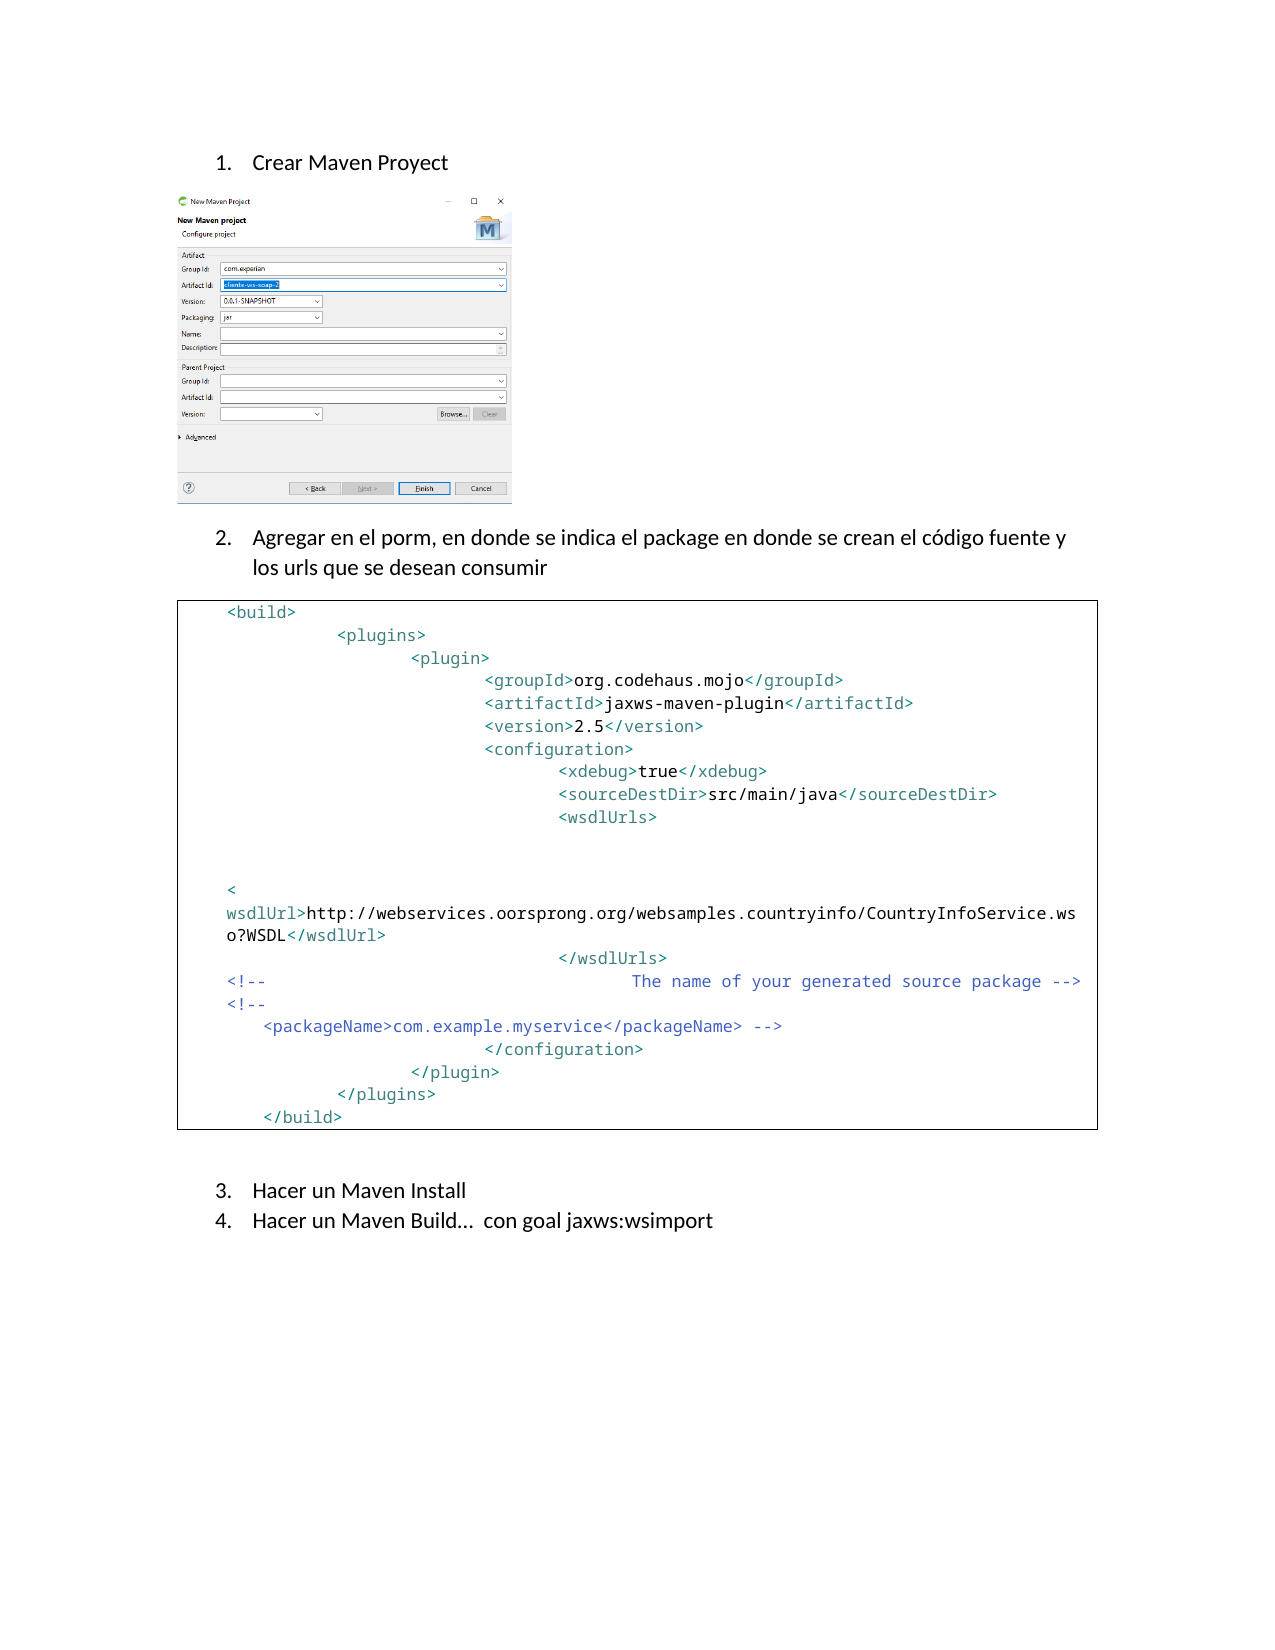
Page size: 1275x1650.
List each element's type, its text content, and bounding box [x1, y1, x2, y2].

list Crear Maven Proyect [215, 148, 1098, 176]
list Hacer un Maven Build… con goal jaxws:wsimport [215, 1207, 1098, 1234]
picture [177, 194, 512, 504]
list Agregar en el porm, en donde se indica el package en donde se crean el código fuente y los urls que se desean consumir [215, 523, 1098, 581]
table_header <build> <plugins> <plugin> <groupId>org.codehaus.mojo</groupId> <artifactId>jaxws-maven-plugin</artifactId> <version>2.5</version> <configuration> <xdebug>true</xdebug> <sourceDestDir>src/main/java</sourceDestDir> <wsdlUrls> <wsdlUrl>http://webservices.oorsprong.org/websamples.countryinfo/CountryInfoService.wso?WSDL</wsdlUrl> </wsdlUrls> <!-- The name of your generated source package --> <!-- <packageName>com.example.myservice</packageName> --> </configuration> </plugin> </plugins> </build> [178, 601, 1097, 1128]
list Hacer un Maven Install [215, 1176, 1098, 1204]
